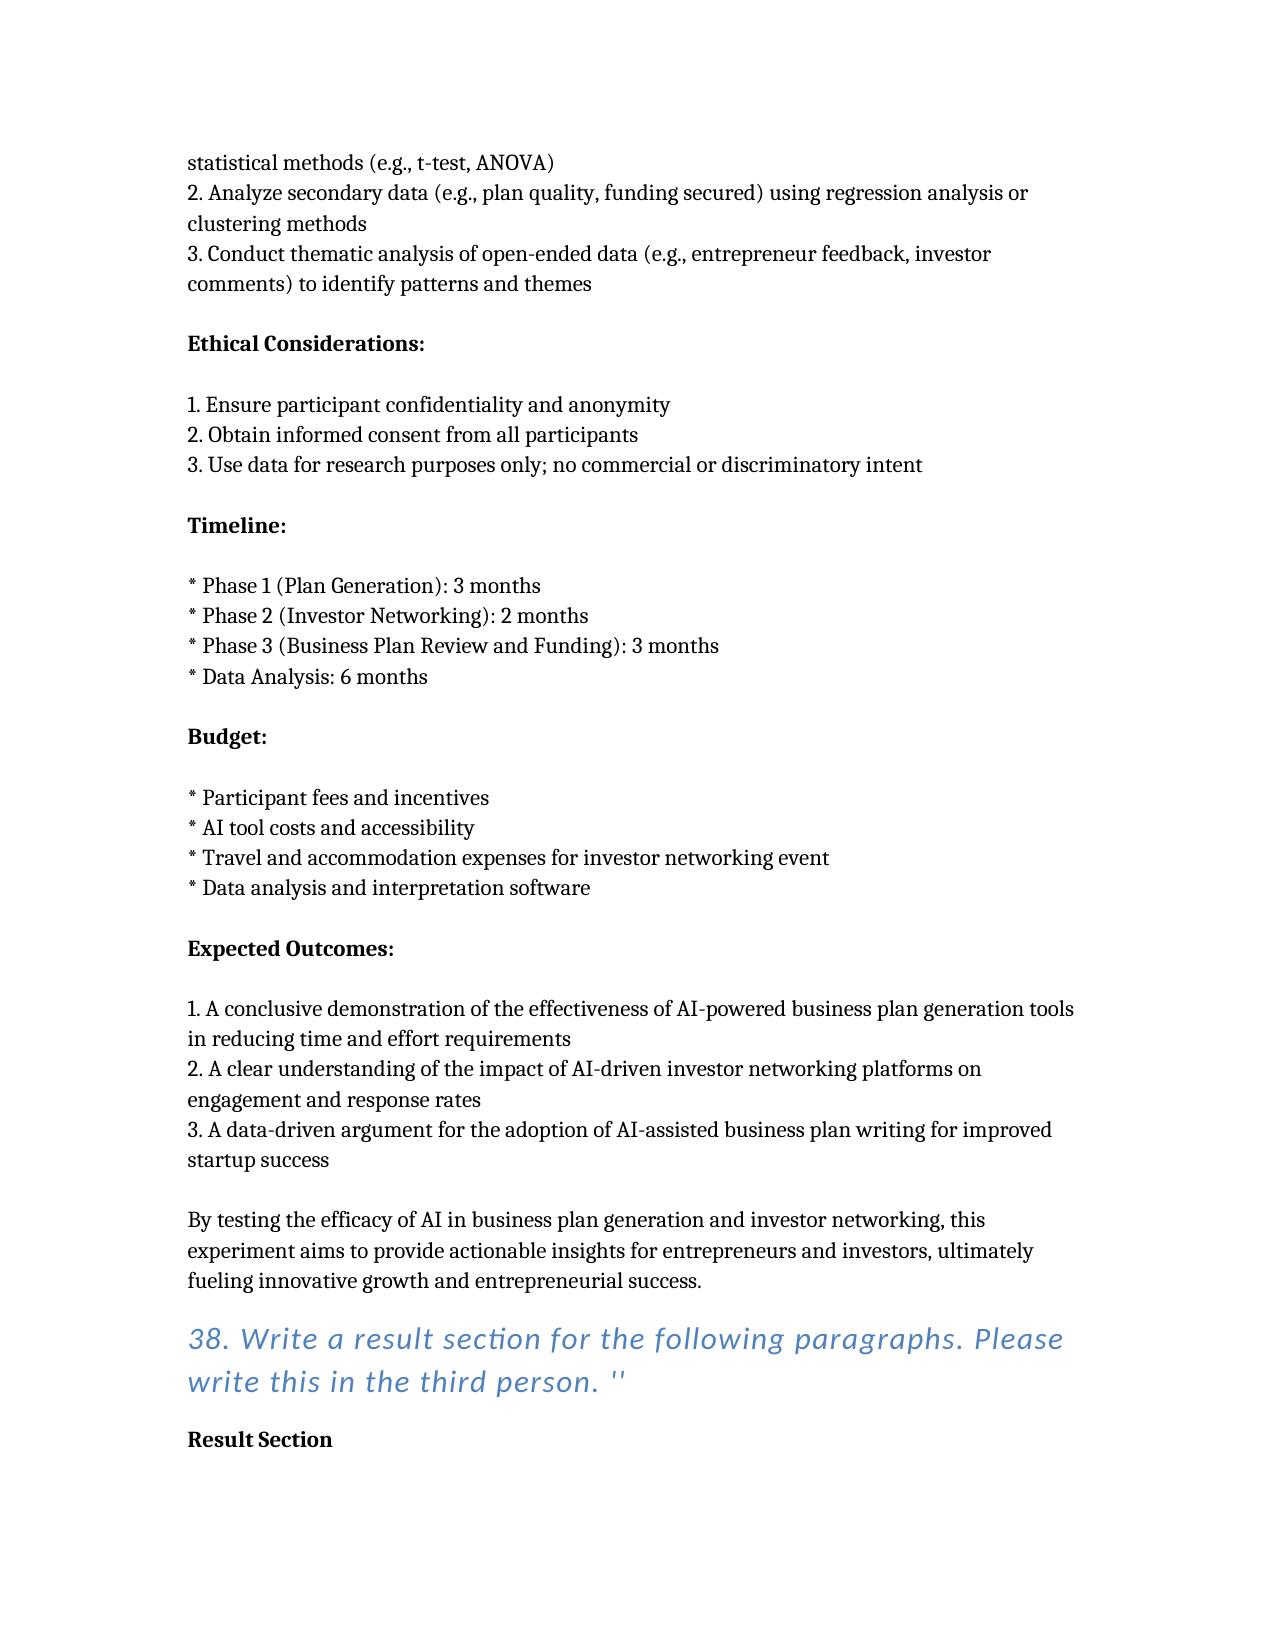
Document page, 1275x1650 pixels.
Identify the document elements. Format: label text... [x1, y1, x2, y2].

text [187, 1427, 1087, 1484]
subtitle 38. Write a result section for the following paragraphs. Please write this in the third person. '' [187, 1319, 1087, 1401]
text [187, 150, 1087, 1294]
